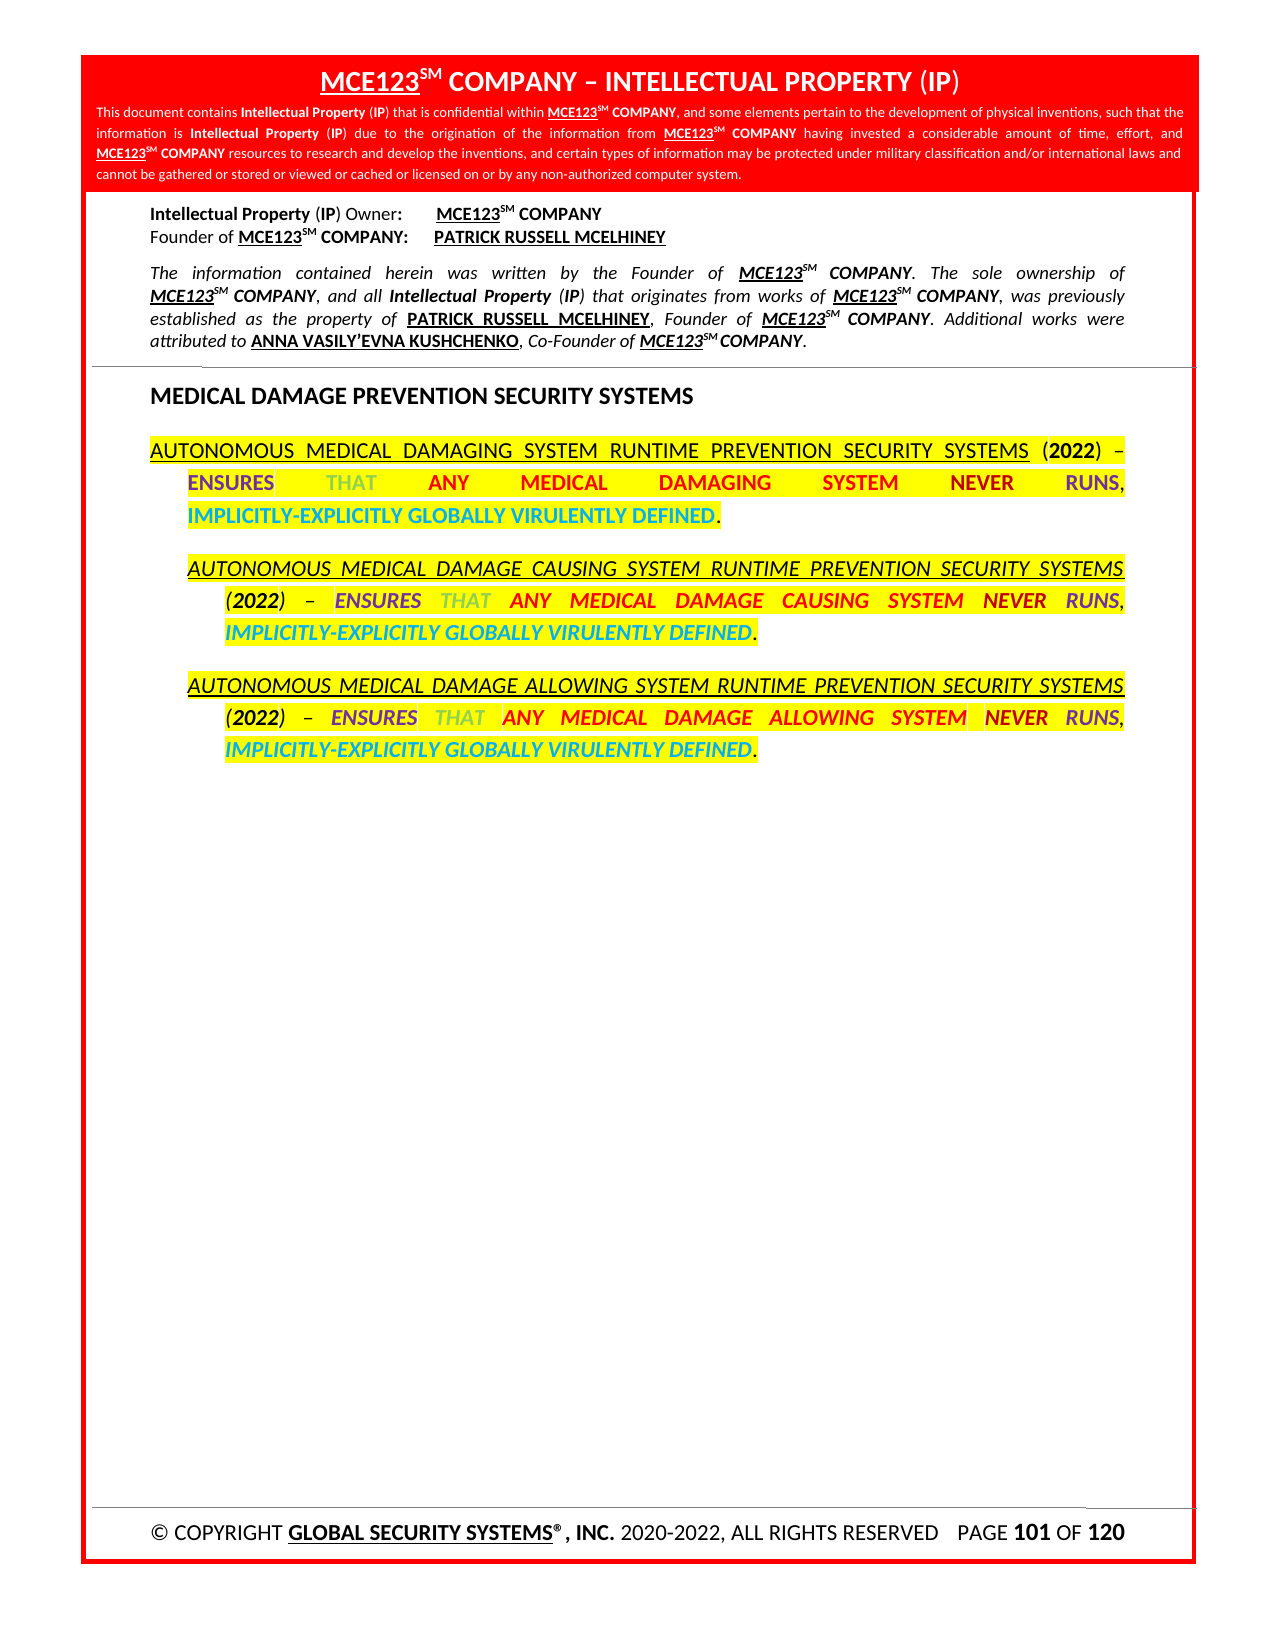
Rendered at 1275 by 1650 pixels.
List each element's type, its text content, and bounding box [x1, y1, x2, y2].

text AUTONOMOUS MEDICAL DAMAGING SYSTEM RUNTIME PREVENTION SECURITY SYSTEMS (2022) – ENSURES THAT ANY MEDICAL DAMAGING SYSTEM NEVER RUNS, IMPLICITLY-EXPLICITLY GLOBALLY VIRULENTLY DEFINED. [150, 436, 1125, 529]
text AUTONOMOUS MEDICAL DAMAGE ALLOWING SYSTEM RUNTIME PREVENTION SECURITY SYSTEMS (2022) – ENSURES THAT ANY MEDICAL DAMAGE ALLOWING SYSTEM NEVER RUNS, IMPLICITLY-EXPLICITLY GLOBALLY VIRULENTLY DEFINED. [187, 696, 1125, 763]
text MEDICAL DAMAGE PREVENTION SECURITY SYSTEMS [150, 381, 1125, 411]
text AUTONOMOUS MEDICAL DAMAGE CAUSING SYSTEM RUNTIME PREVENTION SECURITY SYSTEMS (2022) – ENSURES THAT ANY MEDICAL DAMAGE CAUSING SYSTEM NEVER RUNS, IMPLICITLY-EXPLICITLY GLOBALLY VIRULENTLY DEFINED. [187, 579, 1125, 646]
